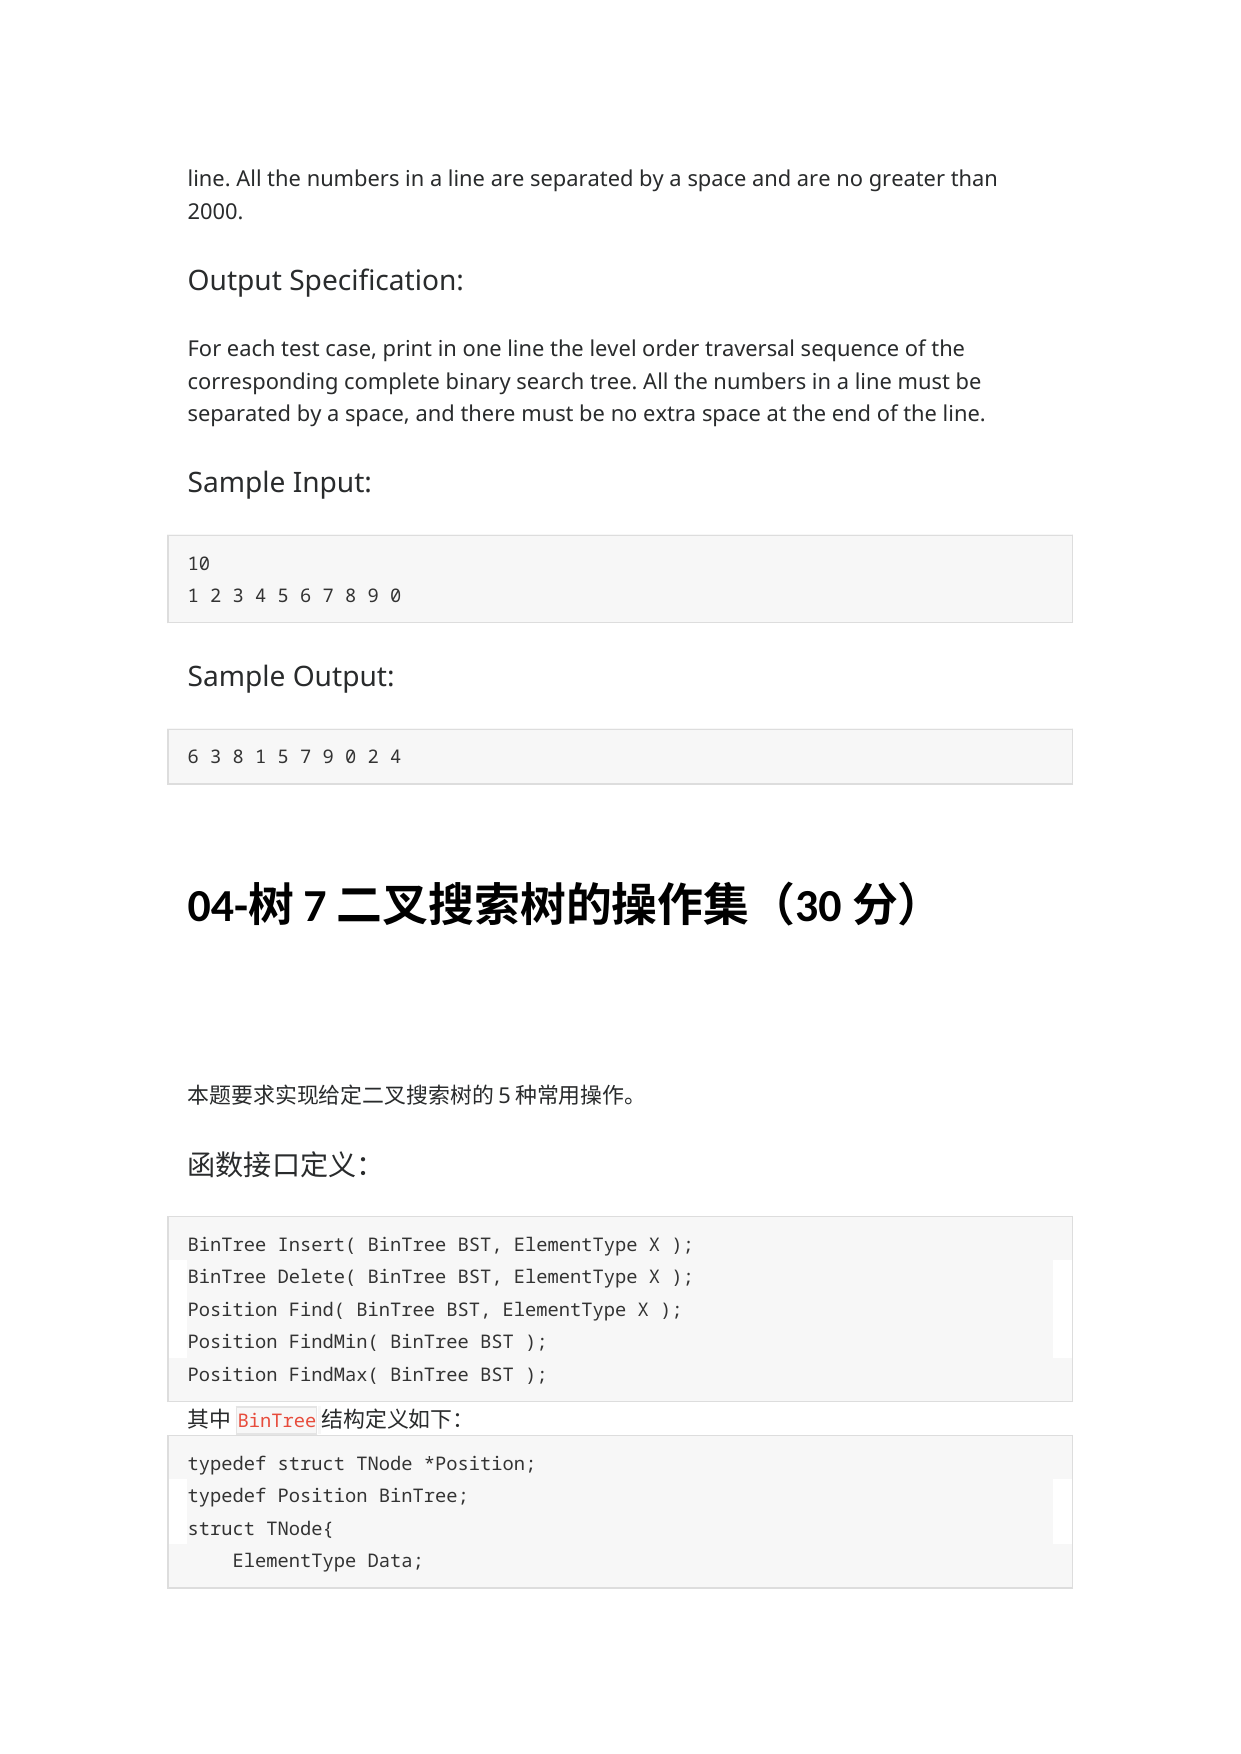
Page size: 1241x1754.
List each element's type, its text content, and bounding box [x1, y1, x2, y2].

text BinTree Insert( BinTree BST, ElementType X ); [169, 1217, 1072, 1260]
text Output Specification: [187, 247, 1053, 312]
text 10 [169, 536, 1072, 567]
text Position FindMin( BinTree BST ); [187, 1325, 1053, 1346]
text Sample Output: [187, 643, 1053, 708]
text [187, 162, 1053, 227]
text BinTree Delete( BinTree BST, ElementType X ); [187, 1260, 1053, 1293]
text Sample Input: [187, 449, 1053, 514]
text 其中BinTree结构定义如下： [187, 1402, 1053, 1435]
subtitle 04-树7 二叉搜索树的操作集（30 分） [187, 853, 1053, 950]
text 函数接口定义： [187, 1131, 1053, 1196]
text ElementType Data; [169, 1532, 1072, 1587]
text Position Find( BinTree BST, ElementType X ); [187, 1293, 1053, 1325]
text 1 2 3 4 5 6 7 8 9 0 [169, 567, 1072, 622]
text For each test case, print in one line the level order traversal sequence of the corresponding complete binary search tree. All the numbers in a line must be separated by a space, and there must be no extra space at the end of the line. [187, 332, 1053, 429]
text typedef struct TNode *Position; [169, 1436, 1072, 1479]
text struct TNode{ [187, 1512, 1053, 1532]
text 6 3 8 1 5 7 9 0 2 4 [169, 730, 1072, 783]
text 本题要求实现给定二叉搜索树的5种常用操作。 [187, 1078, 1053, 1111]
text typedef Position BinTree; [187, 1479, 1053, 1512]
text Position FindMax( BinTree BST ); [169, 1346, 1072, 1401]
